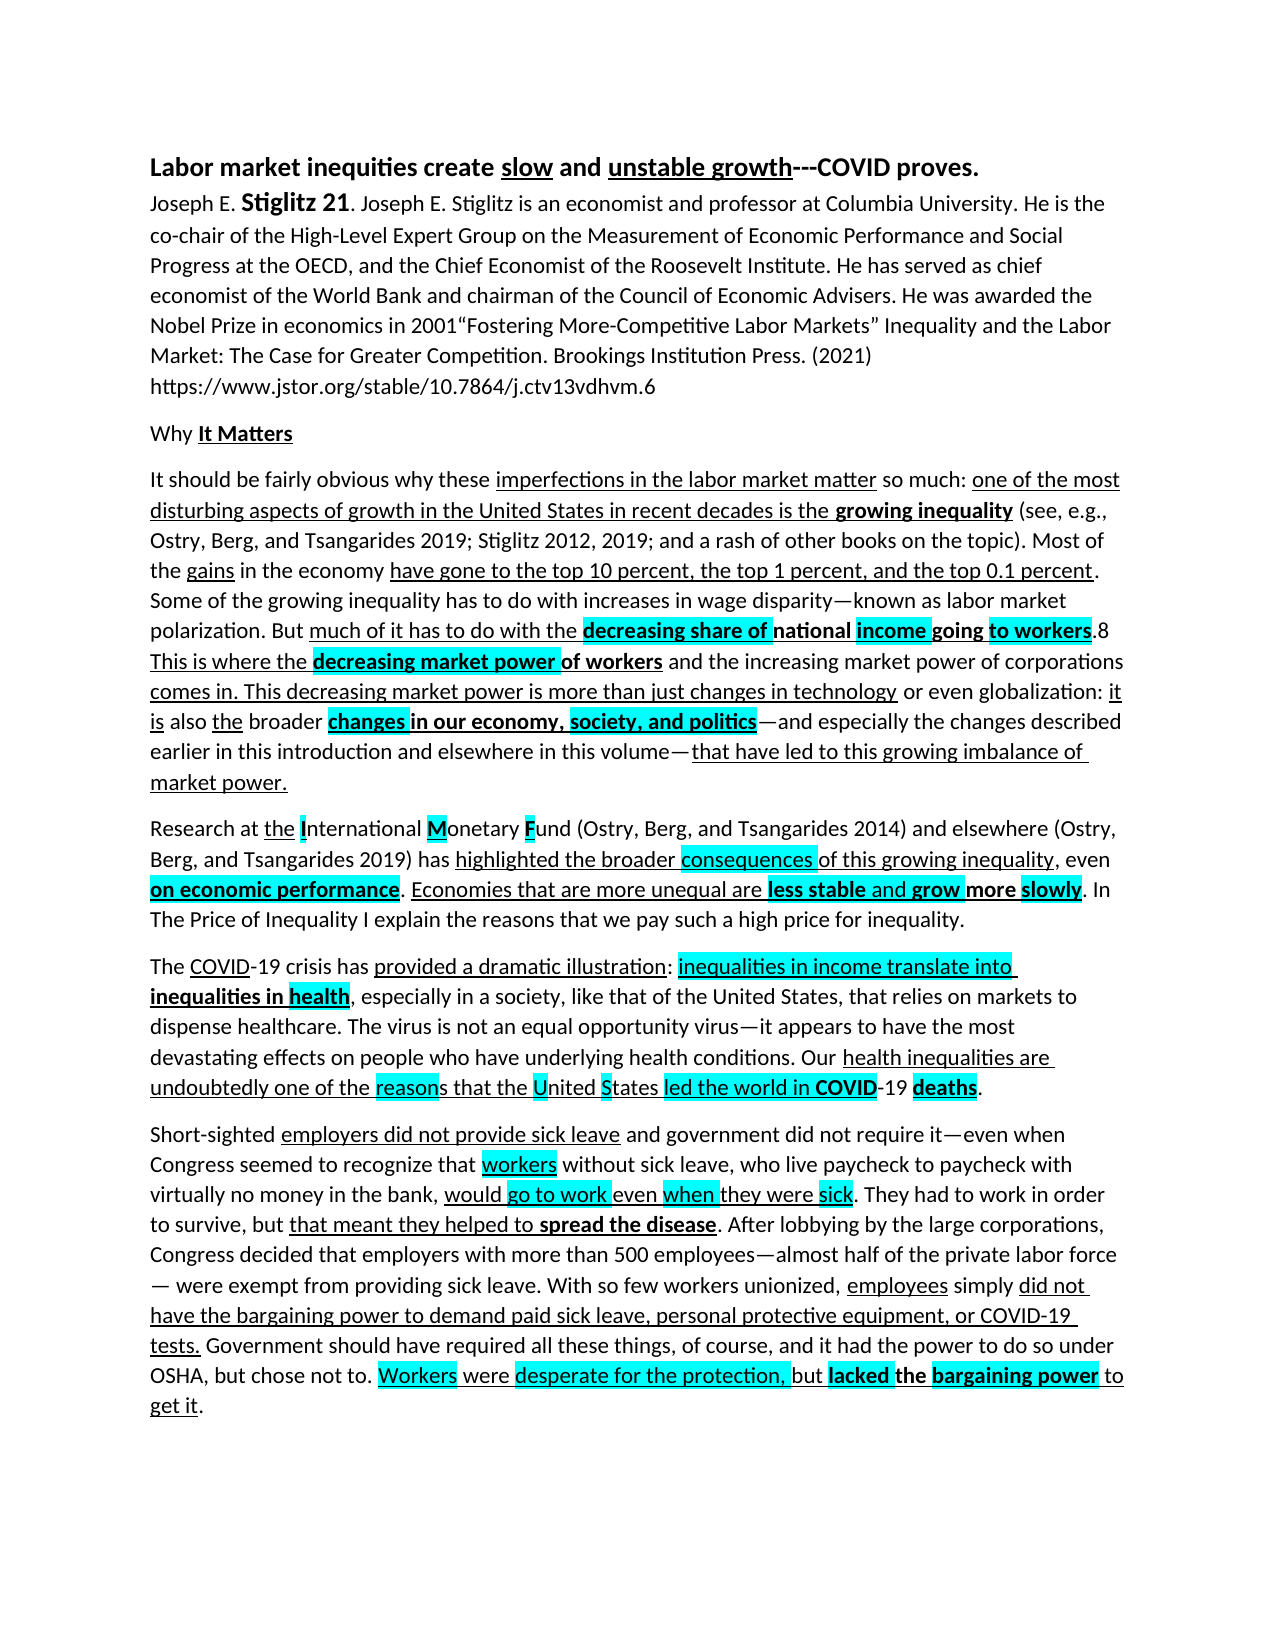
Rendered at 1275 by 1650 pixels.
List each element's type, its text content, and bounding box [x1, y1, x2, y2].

text Research at the International Monetary Fund (Ostry, Berg, and Tsangarides 2014) and elsewhere (Ostry, Berg, and Tsangarides 2019) has highlighted the broader consequences of this growing inequality, even on economic performance. Economies that are more unequal are less stable and grow more slowly. In The Price of Inequality I explain the reasons that we pay such a high price for inequality. [150, 814, 1125, 933]
subtitle Labor market inequities create slow and unstable growth---COVID proves. [150, 150, 1125, 183]
text It should be fairly obvious why these imperfections in the labor market matter so much: one of the most disturbing aspects of growth in the United States in recent decades is the growing inequality (see, e.g., Ostry, Berg, and Tsangarides 2019; Stiglitz 2012, 2019; and a rash of other books on the topic). Most of the gains in the economy have gone to the top 10 percent, the top 1 percent, and the top 0.1 percent. Some of the growing inequality has to do with increases in wage disparity—known as labor market polarization. But much of it has to do with the decreasing share of national income going to workers.8 This is where the decreasing market power of workers and the increasing market power of corporations comes in. This decreasing market power is more than just changes in technology or even globalization: it is also the broader changes in our economy, society, and politics—and especially the changes described earlier in this introduction and elsewhere in this volume—that have led to this growing imbalance of market power. [150, 466, 1125, 796]
text Why It Matters [150, 419, 1125, 447]
text Joseph E. Stiglitz 21. Joseph E. Stiglitz is an economist and professor at Columbia University. He is the co-chair of the High-Level Expert Group on the Measurement of Economic Performance and Social Progress at the OECD, and the Chief Economist of the Roosevelt Institute. He has served as chief economist of the World Bank and chairman of the Council of Economic Advisers. He was awarded the Nobel Prize in economics in 2001“Fostering More-Competitive Labor Markets” Inequality and the Labor Market: The Case for Greater Competition. Brookings Institution Press. (2021) https://www.jstor.org/stable/10.7864/j.ctv13vdhvm.6 [150, 186, 1125, 400]
text The COVID-19 crisis has provided a dramatic illustration: inequalities in income translate into inequalities in health, especially in a society, like that of the United States, that relies on markets to dispense healthcare. The virus is not an equal opportunity virus—it appears to have the most devastating effects on people who have underlying health conditions. Our health inequalities are undoubtedly one of the reasons that the United States led the world in COVID-19 deaths. [150, 952, 1125, 1101]
text Short-sighted employers did not provide sick leave and government did not require it—even when Congress seemed to recognize that workers without sick leave, who live paycheck to paycheck with virtually no money in the bank, would go to work even when they were sick. They had to work in order to survive, but that meant they helped to spread the disease. After lobbying by the large corporations, Congress decided that employers with more than 500 employees—almost half of the private labor force— were exempt from providing sick leave. With so few workers unionized, employees simply did not have the bargaining power to demand paid sick leave, personal protective equipment, or COVID-19 tests. Government should have required all these things, of course, and it had the power to do so under OSHA, but chose not to. Workers were desperate for the protection, but lacked the bargaining power to get it. [150, 1120, 1125, 1420]
